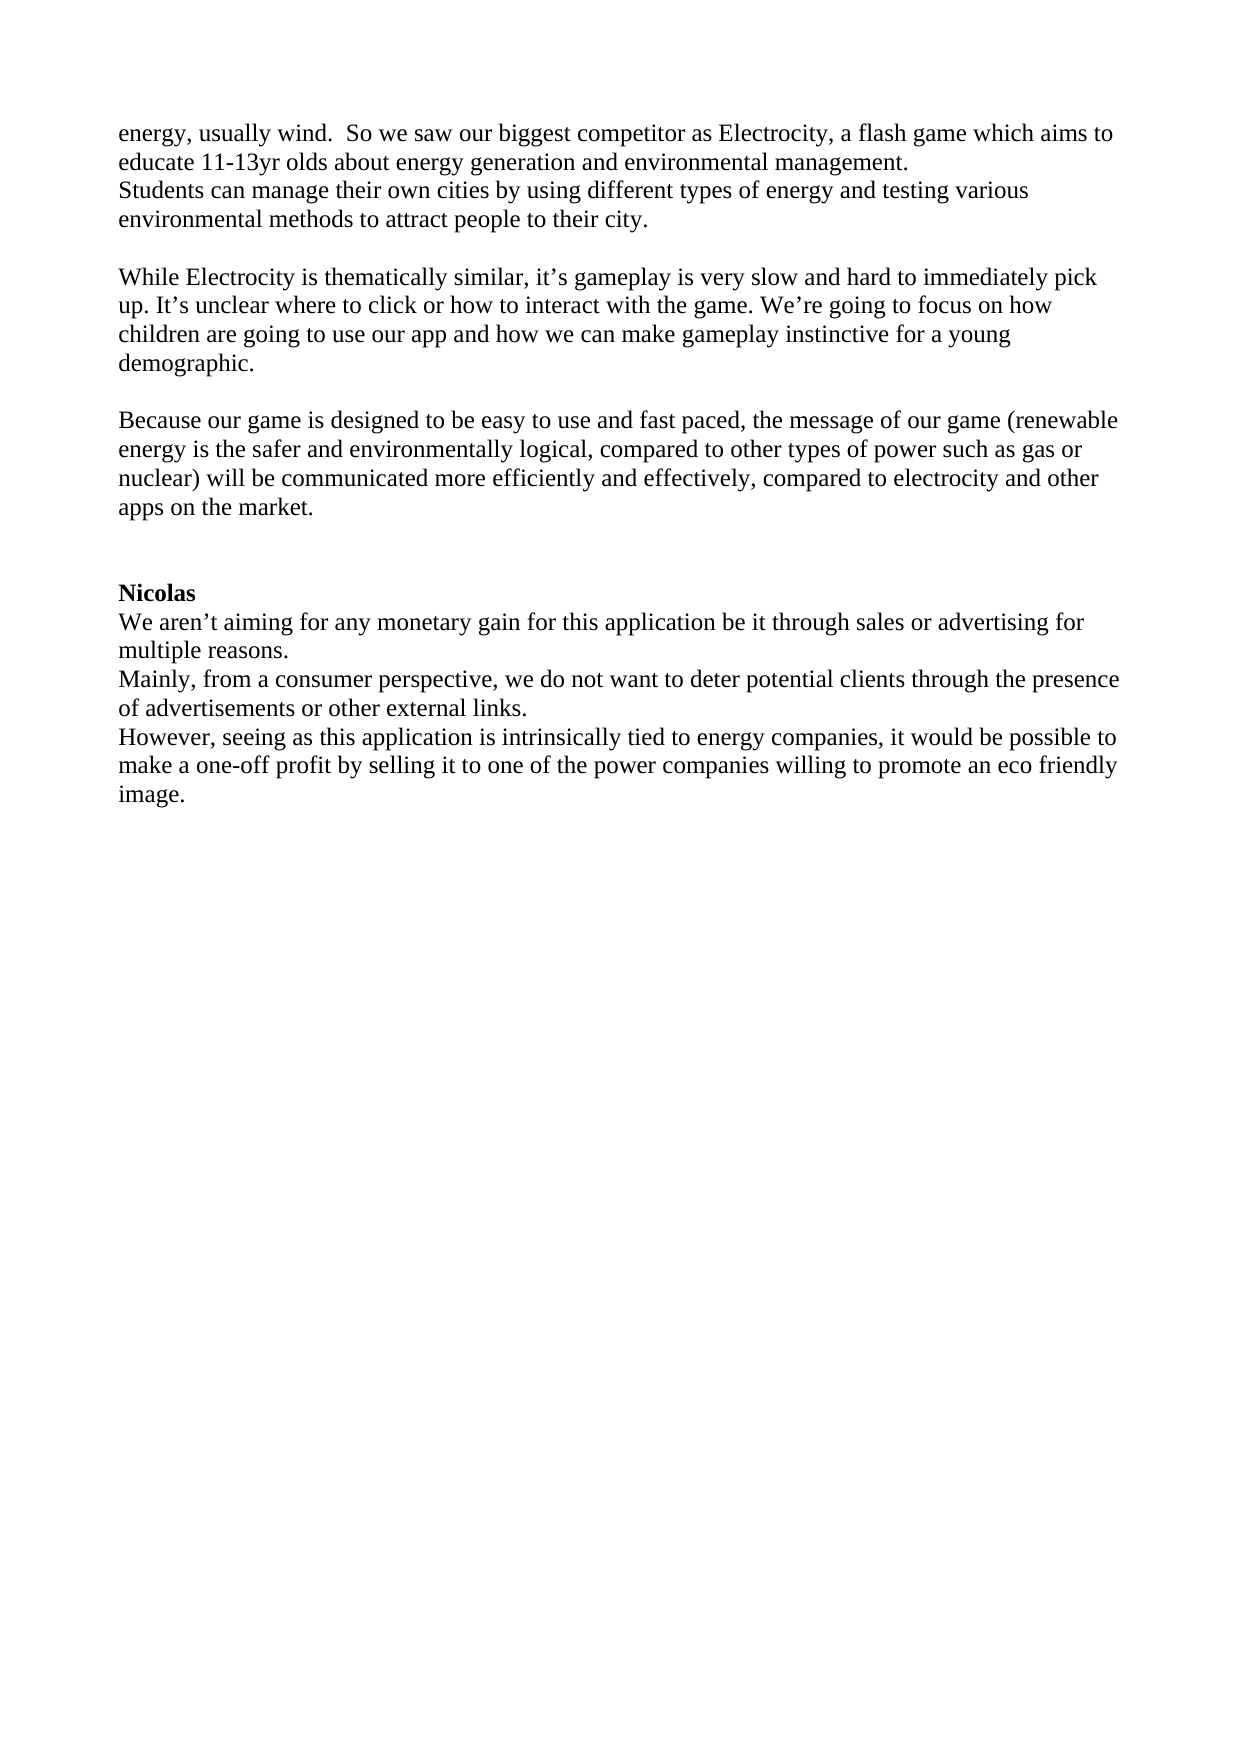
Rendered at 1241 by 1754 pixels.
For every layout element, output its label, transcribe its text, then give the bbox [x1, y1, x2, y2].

text Students can manage their own cities by using different types of energy and testing various environmental methods to attract people to their city. [118, 176, 1122, 233]
text Nicolas [118, 578, 1122, 607]
text Mainly, from a consumer perspective, we do not want to deter potential clients through the presence of advertisements or other external links. [118, 664, 1122, 722]
text While Electrocity is thematically similar, it’s gameplay is very slow and hard to immediately pick up. It’s unclear where to click or how to interact with the game. We’re going to focus on how children are going to use our app and how we can make gameplay instinctive for a young demographic. [118, 262, 1122, 377]
text However, seeing as this application is intrinsically tied to energy companies, it would be possible to make a one-off profit by selling it to one of the power companies willing to promote an eco friendly image. [118, 722, 1122, 837]
text Because our game is designed to be easy to use and fast paced, the message of our game (renewable energy is the safer and environmentally logical, compared to other types of power such as gas or nuclear) will be communicated more efficiently and effectively, compared to electrocity and other apps on the market. [118, 406, 1122, 521]
text energy, usually wind. So we saw our biggest competitor as Electrocity, a flash game which aims to educate 11-13yr olds about energy generation and environmental management. [118, 118, 1122, 176]
text We aren’t aiming for any monetary gain for this application be it through sales or advertising for multiple reasons. [118, 607, 1122, 664]
